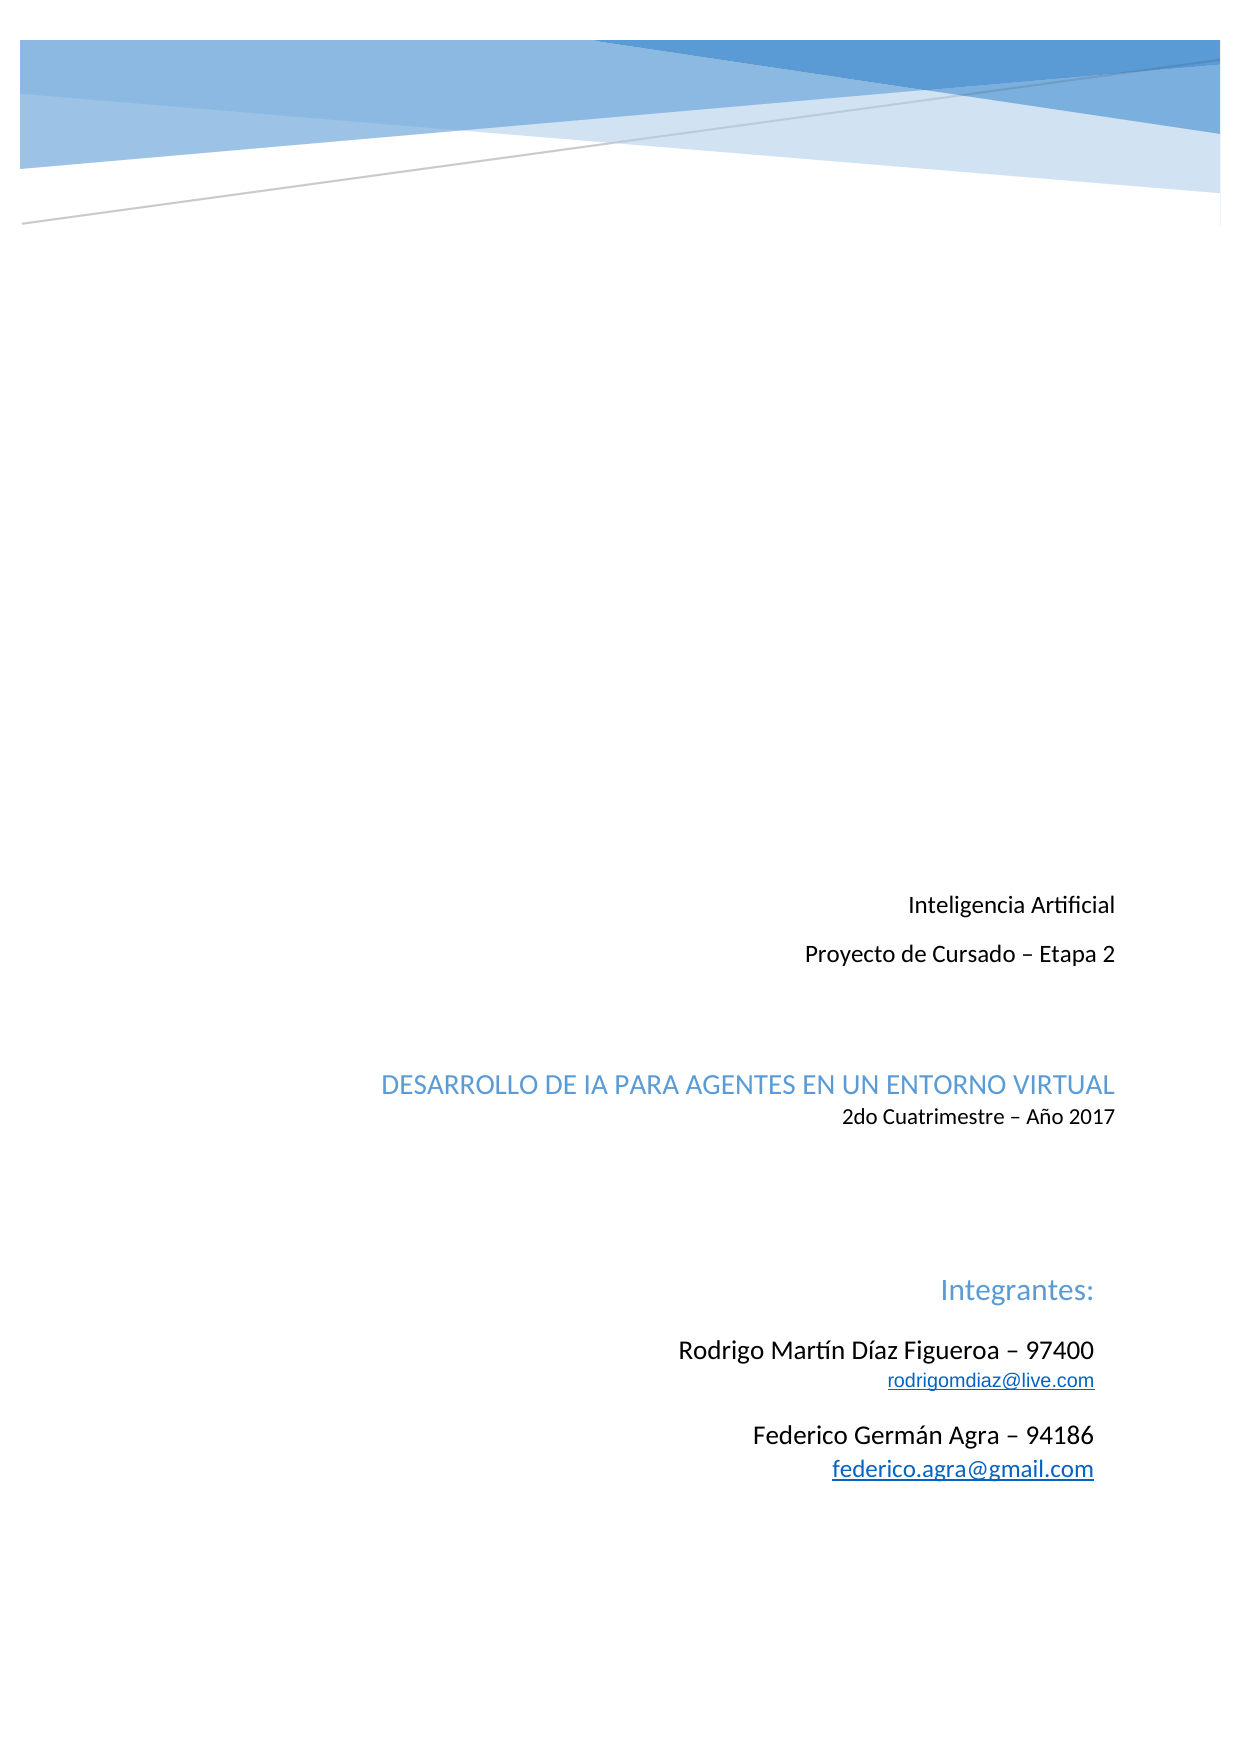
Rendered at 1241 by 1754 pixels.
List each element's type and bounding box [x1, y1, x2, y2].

picture [20, 40, 1221, 240]
